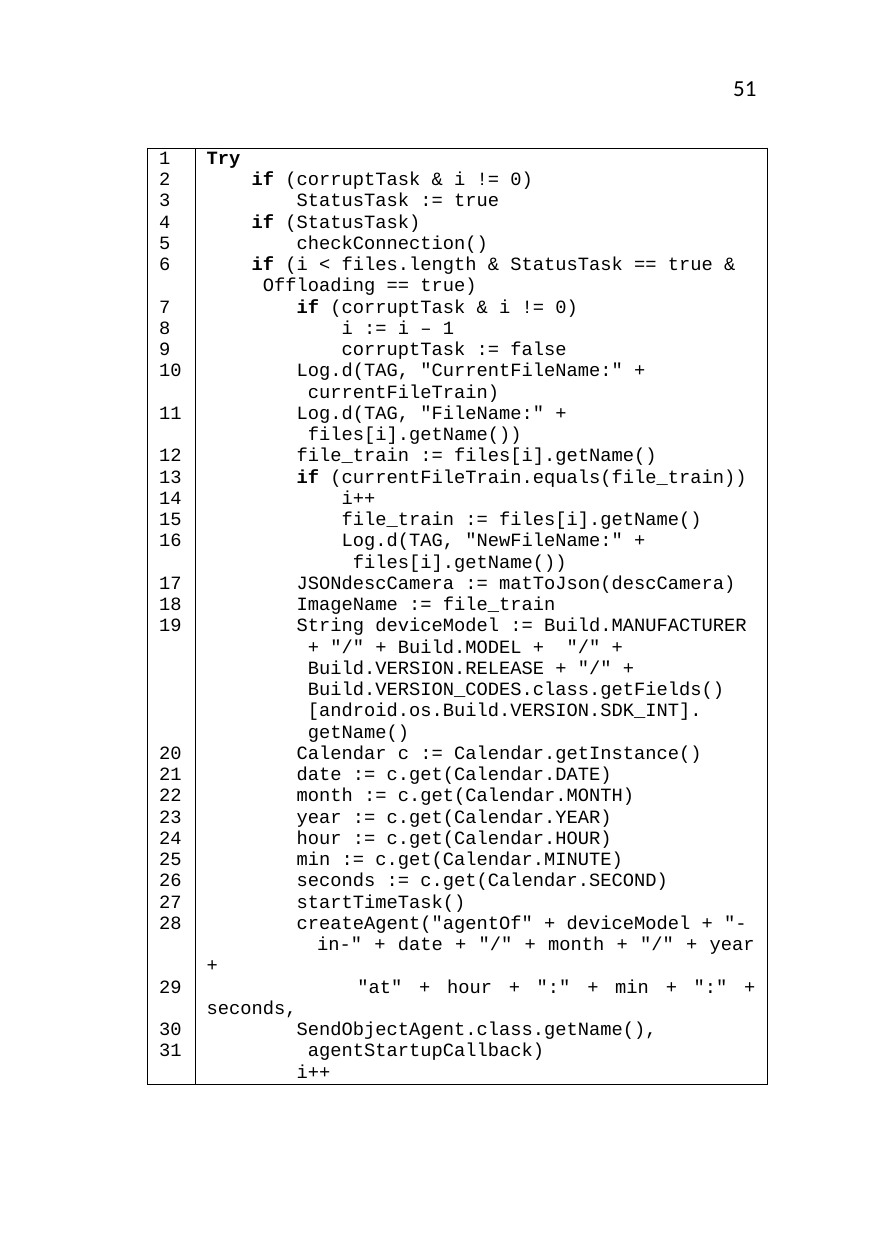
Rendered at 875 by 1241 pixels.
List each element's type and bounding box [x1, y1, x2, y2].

table_header [196, 149, 767, 1084]
table_header [148, 149, 195, 1084]
